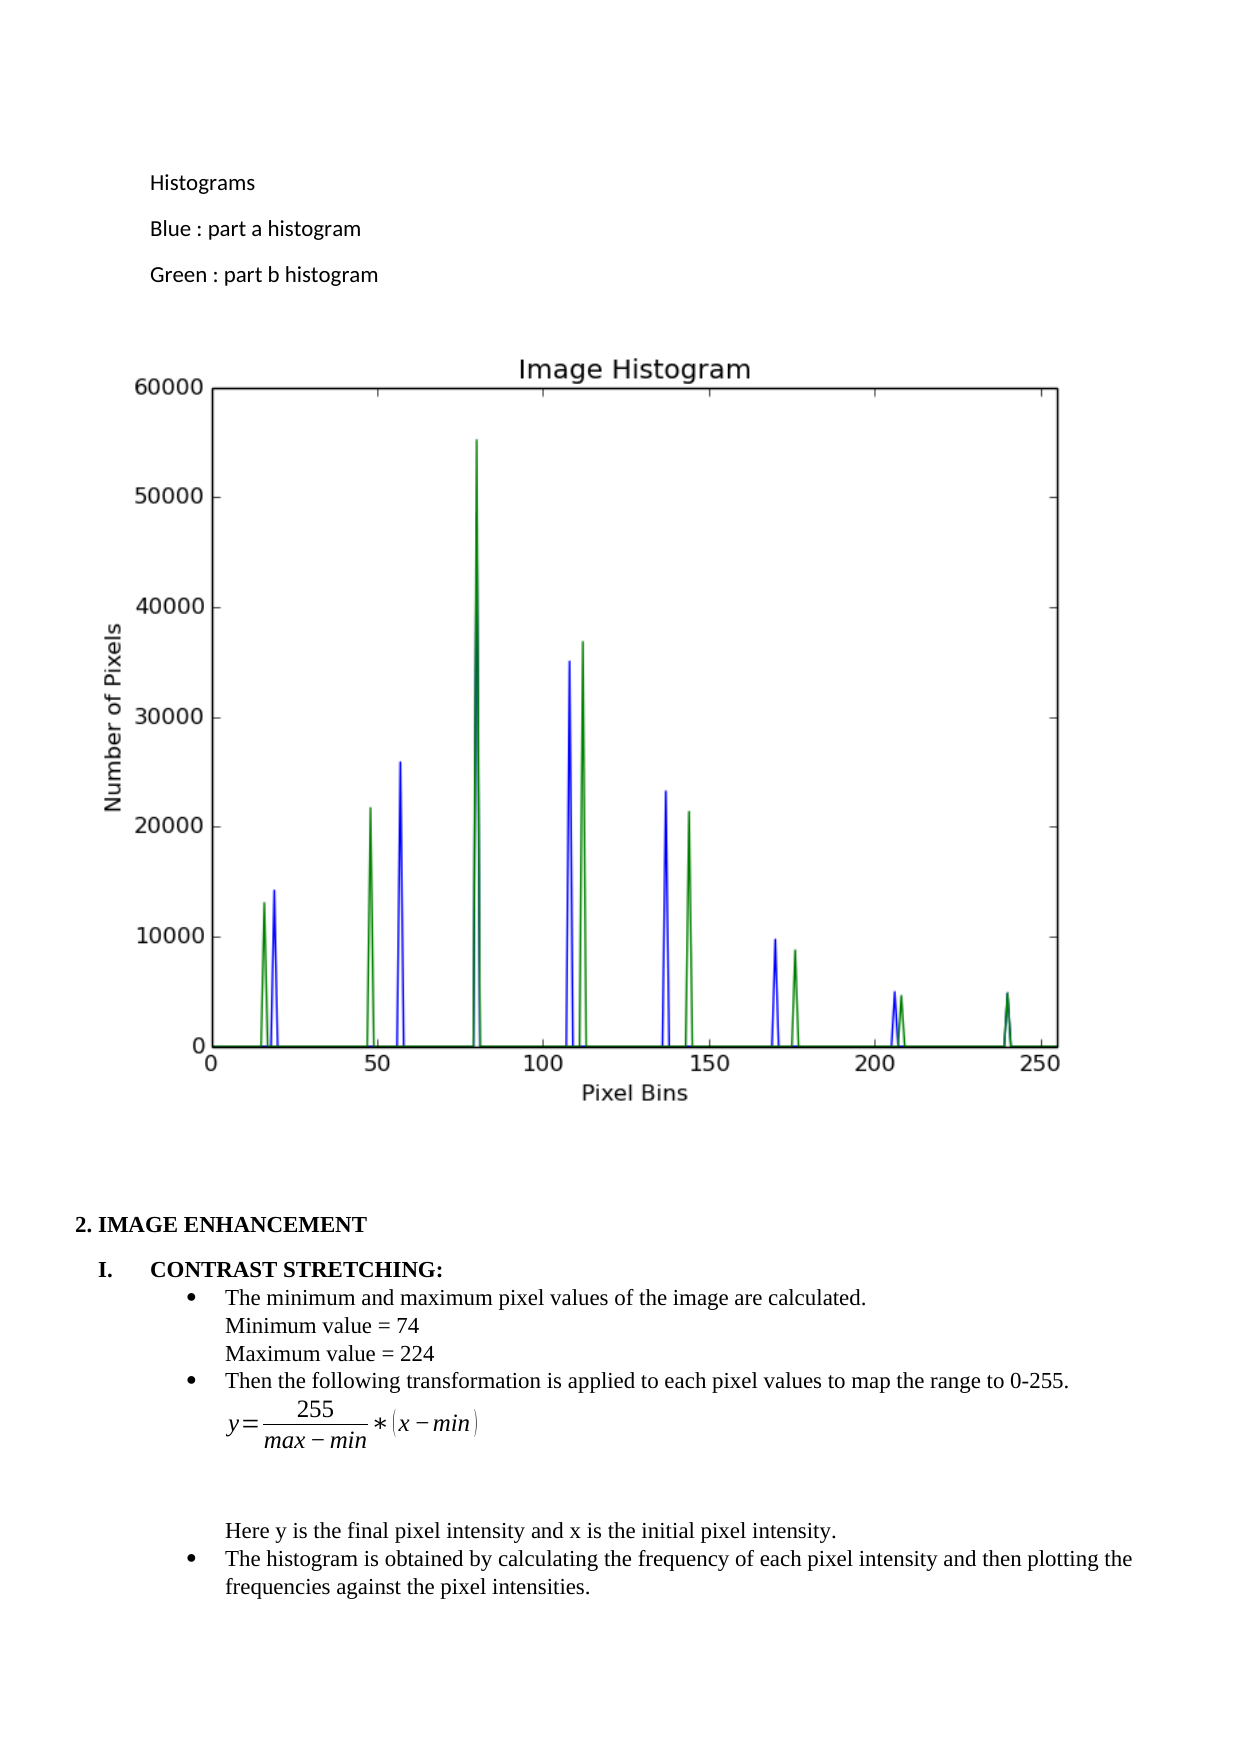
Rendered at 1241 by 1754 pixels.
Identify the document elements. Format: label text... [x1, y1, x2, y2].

text Blue : part a histogram [150, 214, 1165, 242]
list Then the following transformation is applied to each pixel values to map the range to 0-255. [187, 1368, 1165, 1394]
text 2. IMAGE ENHANCEMENT [75, 1211, 1165, 1238]
list The histogram is obtained by calculating the frequency of each pixel intensity and then plotting the frequencies against the pixel intensities. [187, 1545, 1165, 1599]
list Minimum value = 74 [225, 1312, 1165, 1338]
list CONTRAST STRETCHING: [112, 1256, 1165, 1282]
text Green : part b histogram [150, 260, 1165, 288]
list The minimum and maximum pixel values of the image are calculated. [187, 1284, 1165, 1310]
picture [75, 306, 1166, 1129]
list Here y is the final pixel intensity and x is the initial pixel intensity. [225, 1517, 1165, 1544]
text Histograms [150, 168, 1165, 196]
list Maximum value = 224 [225, 1340, 1165, 1366]
